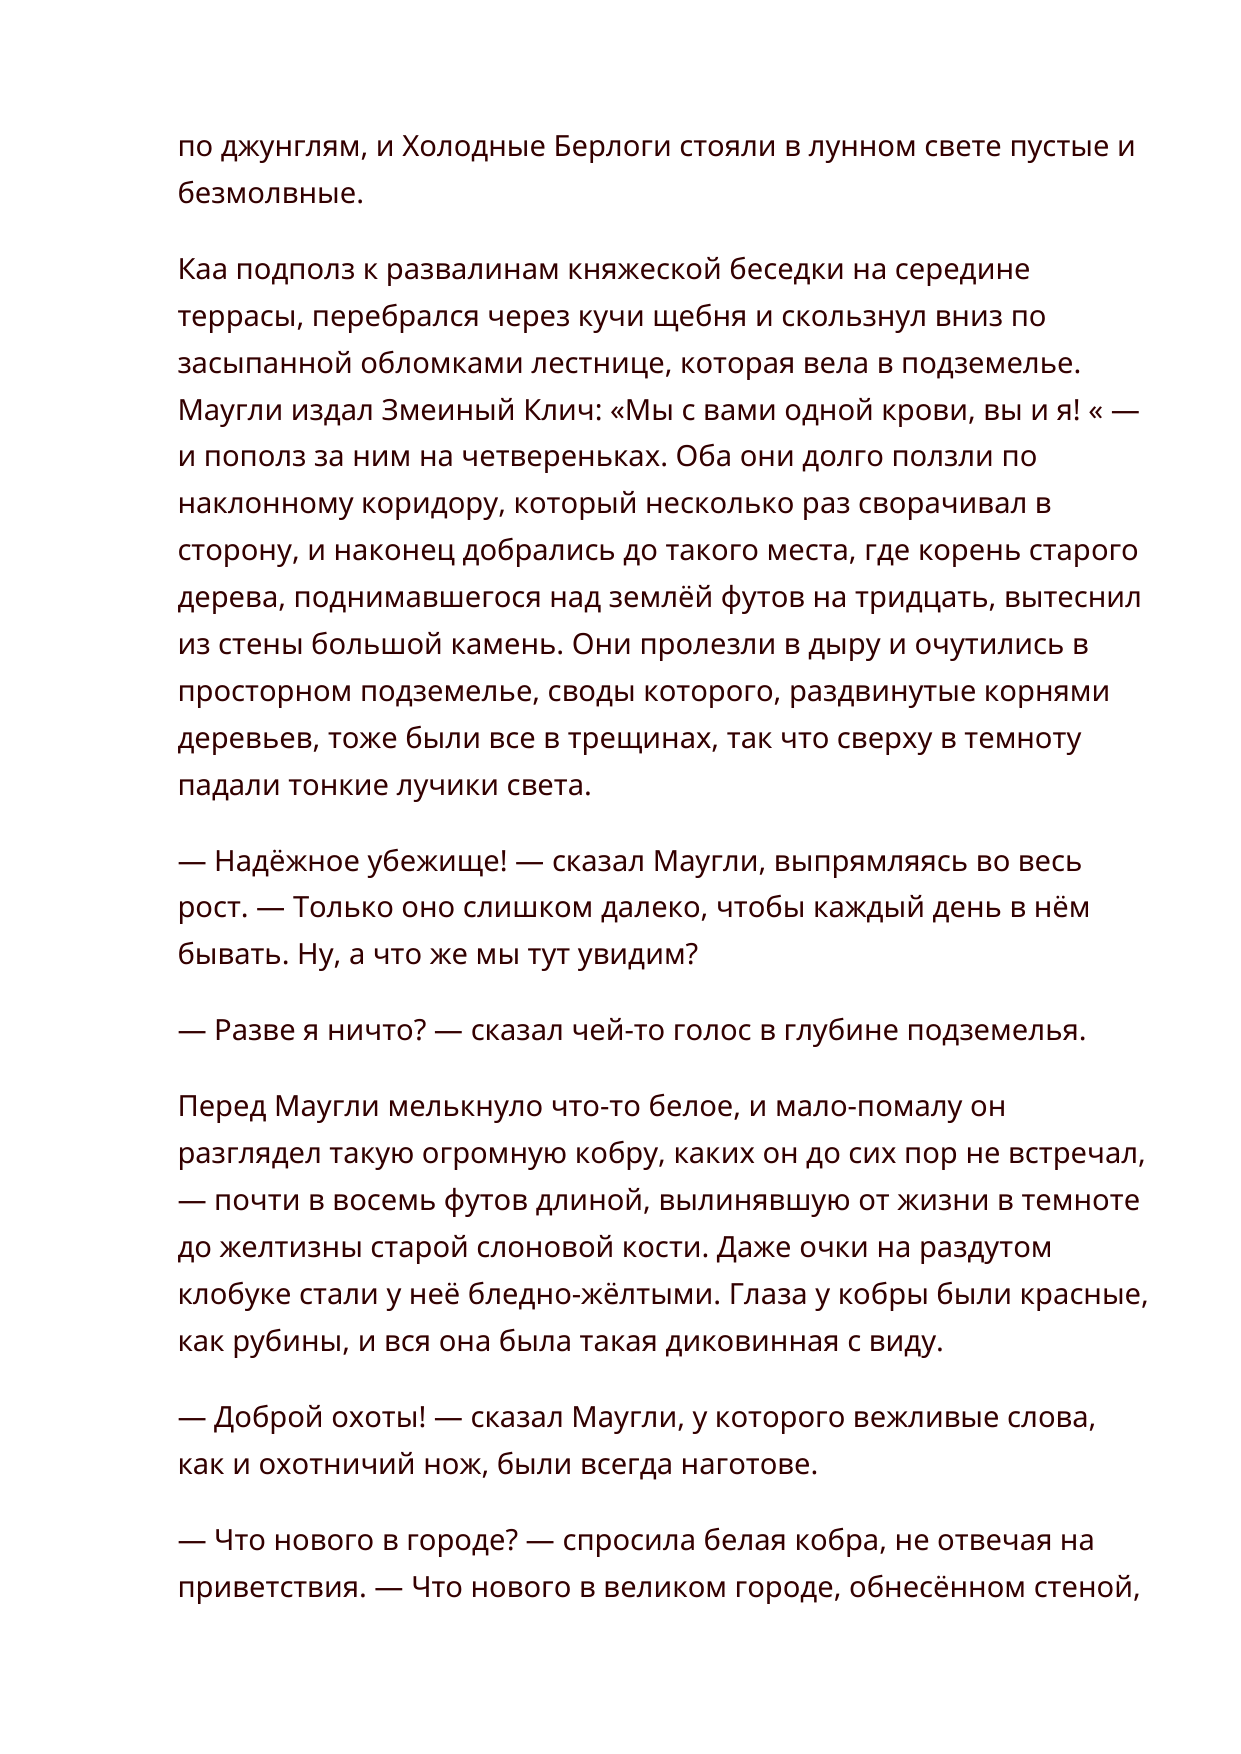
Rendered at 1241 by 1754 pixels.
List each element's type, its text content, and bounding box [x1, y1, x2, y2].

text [177, 1512, 1152, 1606]
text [177, 118, 1152, 212]
text — Надёжное убежище! — сказал Маугли, выпрямляясь во весь рост. — Только оно слишком далеко, чтобы каждый день в нём бывать. Ну, а что же мы тут увидим? [177, 833, 1152, 973]
text — Разве я ничто? — сказал чей-то голос в глубине подземелья. [177, 1002, 1152, 1049]
text — Доброй охоты! — сказал Маугли, у которого вежливые слова, как и охотничий нож, были всегда наготове. [177, 1389, 1152, 1483]
text Перед Маугли мелькнуло что-то белое, и мало-помалу он разглядел такую огромную кобру, каких он до сих пор не встречал, — почти в восемь футов длиной, вылинявшую от жизни в темноте до желтизны старой слоновой кости. Даже очки на раздутом клобуке стали у неё бледно-жёлтыми. Глаза у кобры были красные, как рубины, и вся она была такая диковинная с виду. [177, 1078, 1152, 1360]
text Каа подполз к развалинам княжеской беседки на середине террасы, перебрался через кучи щебня и скользнул вниз по засыпанной обломками лестнице, которая вела в подземелье. Маугли издал Змеиный Клич: «Мы с вами одной крови, вы и я! « — и пополз за ним на четвереньках. Оба они долго ползли по наклонному коридору, который несколько раз сворачивал в сторону, и наконец добрались до такого места, где корень старого дерева, поднимавшегося над землёй футов на тридцать, вытеснил из стены большой камень. Они пролезли в дыру и очутились в просторном подземелье, своды которого, раздвинутые корнями деревьев, тоже были все в трещинах, так что сверху в темноту падали тонкие лучики света. [177, 241, 1152, 803]
